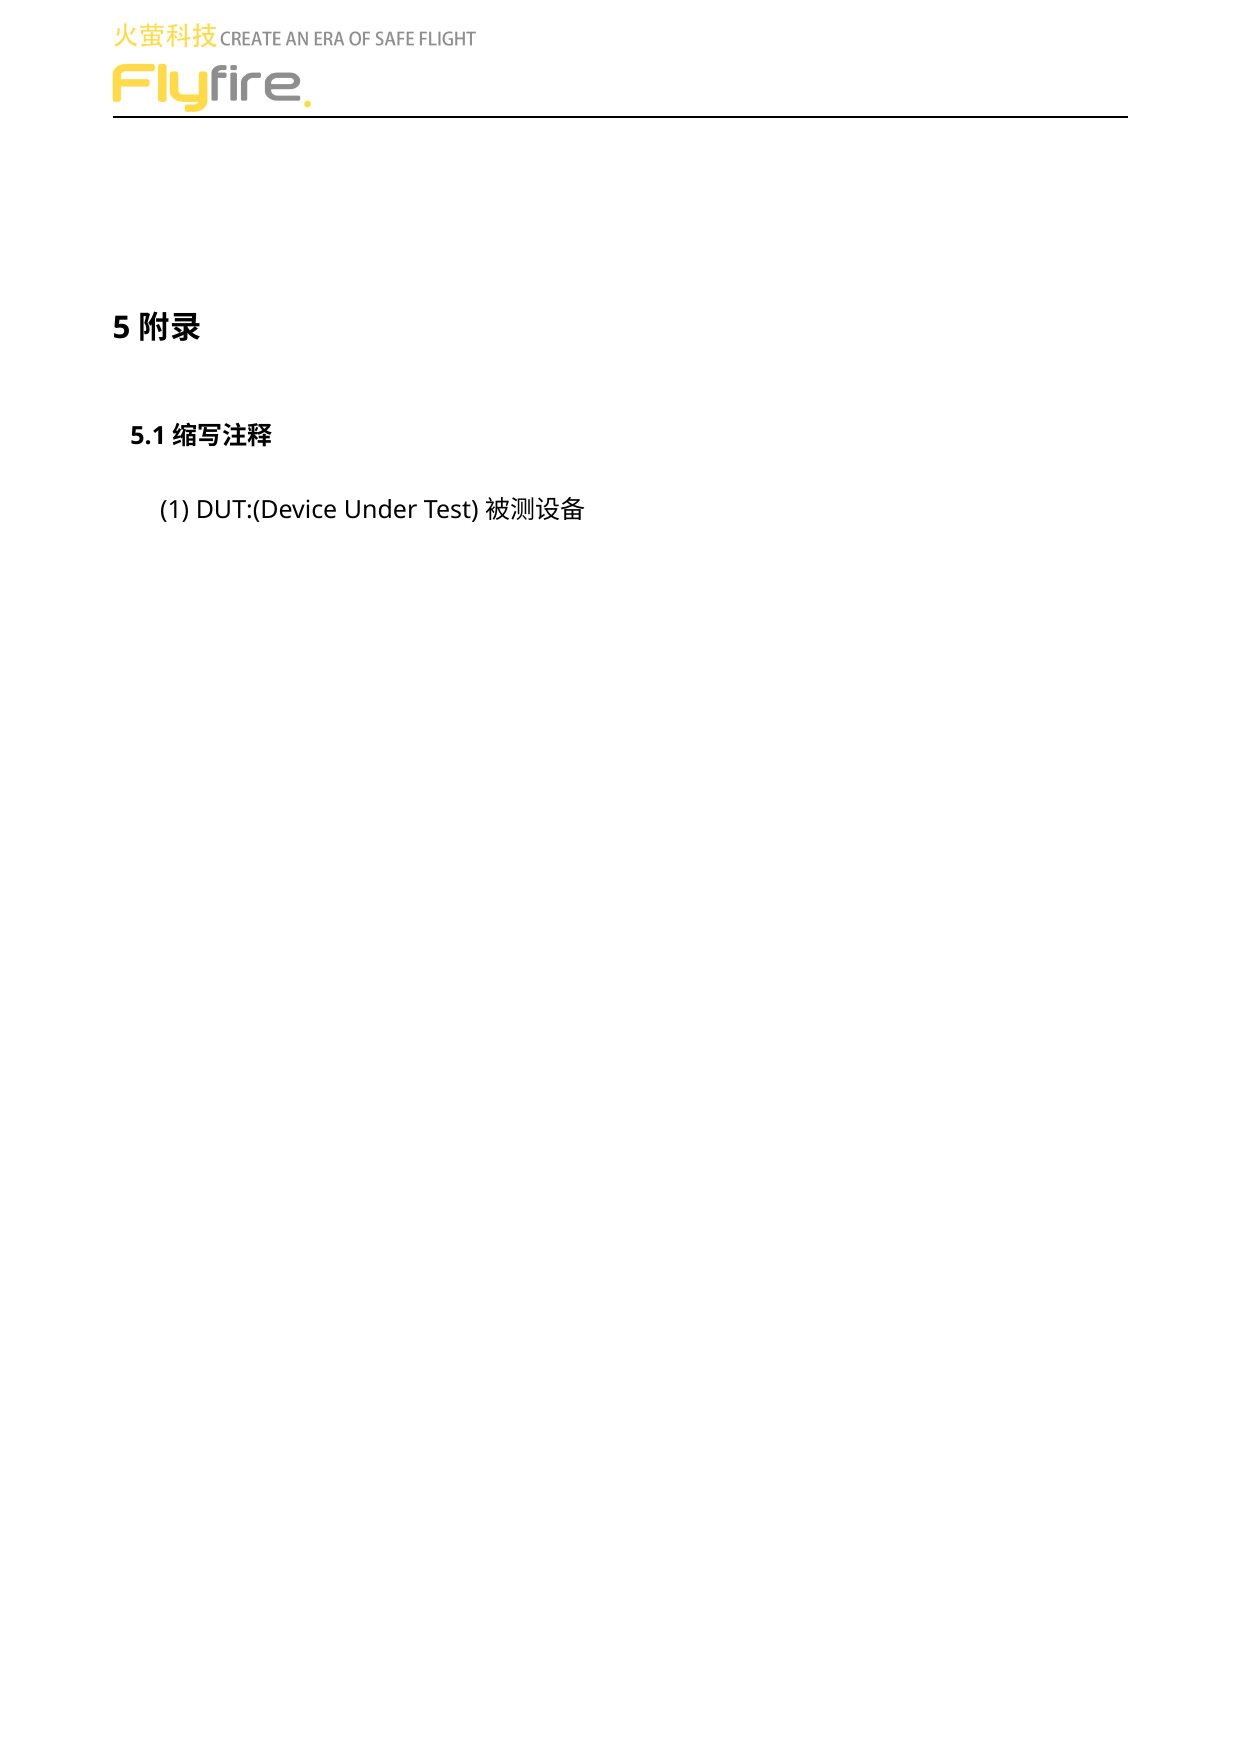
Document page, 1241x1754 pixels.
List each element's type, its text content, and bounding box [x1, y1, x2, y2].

subtitle 缩写注释 [130, 401, 1128, 466]
picture [112, 18, 595, 112]
subtitle 附录 [112, 292, 1128, 357]
subtitle DUT:(Device Under Test) 被测设备 [160, 475, 1128, 540]
